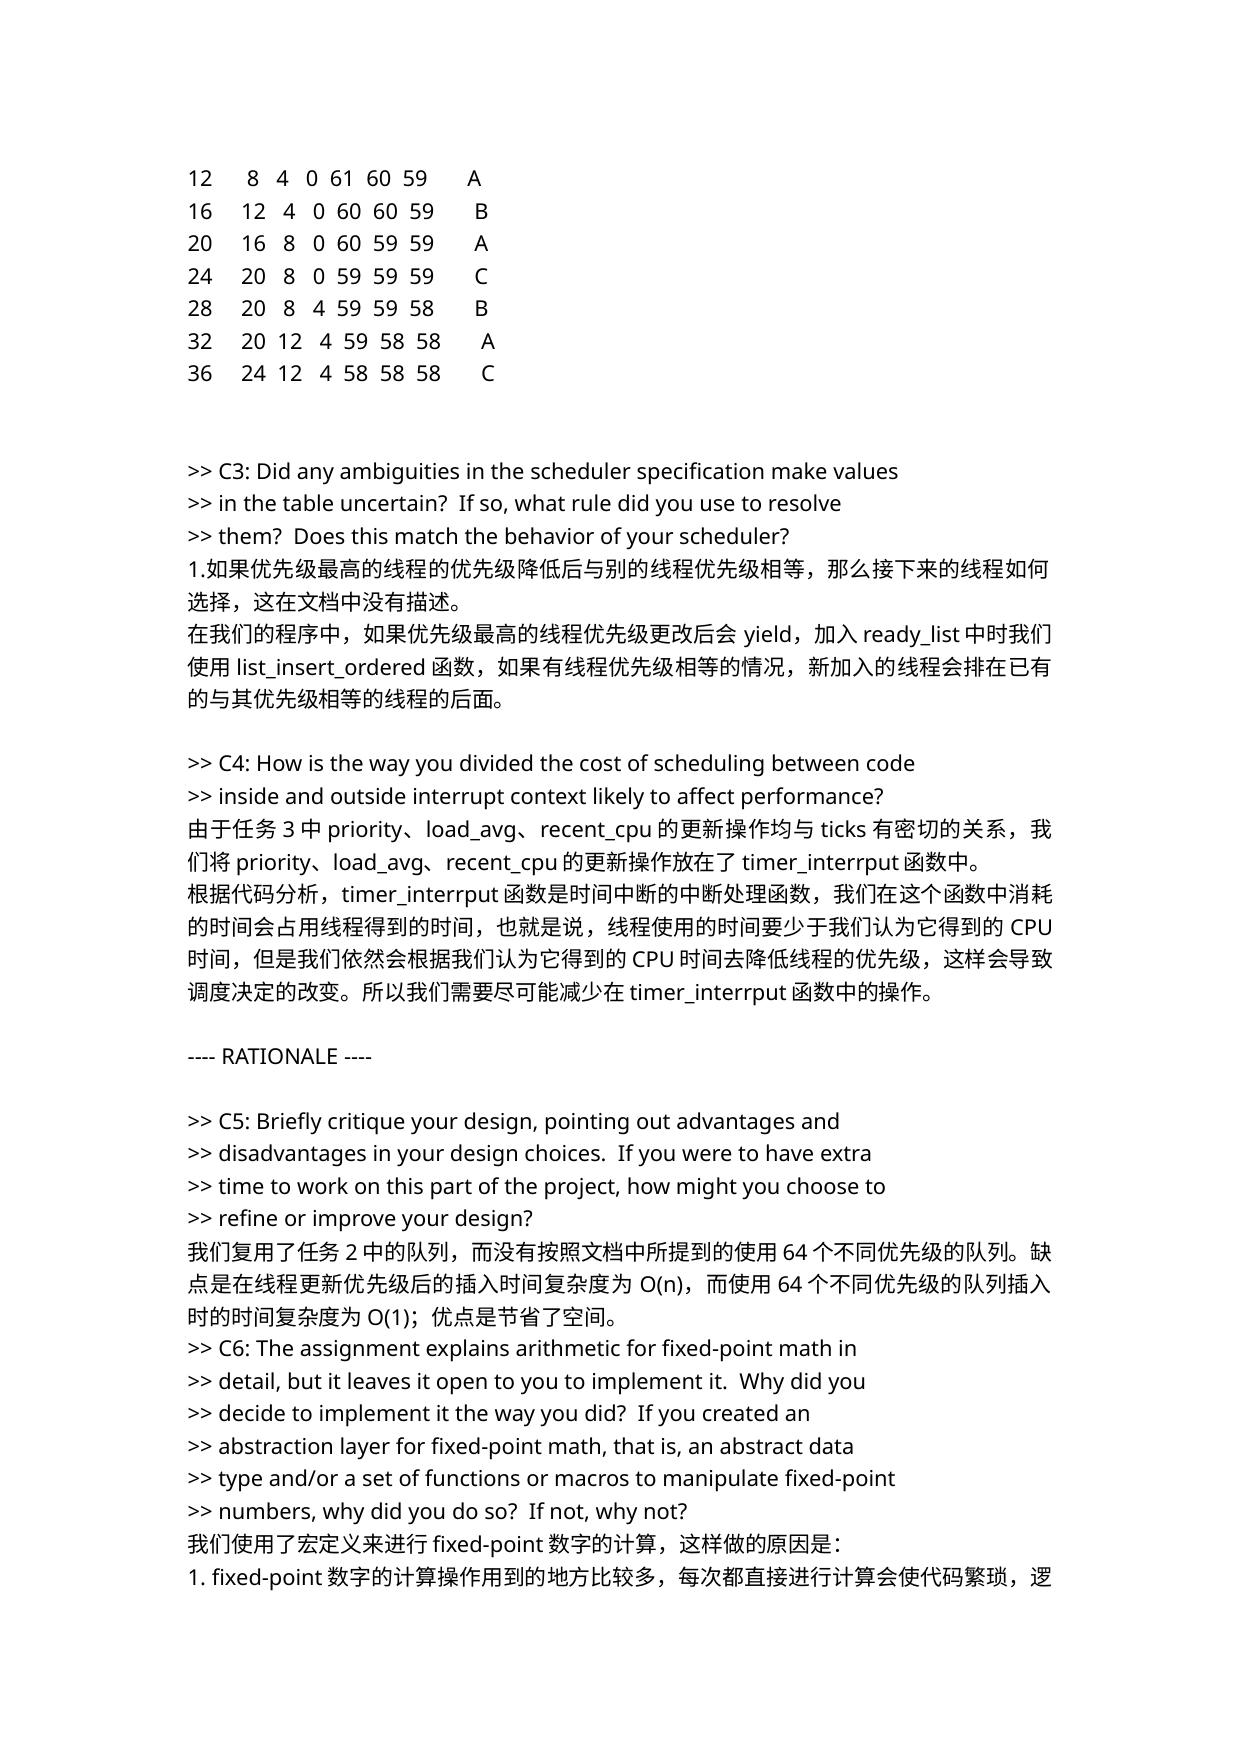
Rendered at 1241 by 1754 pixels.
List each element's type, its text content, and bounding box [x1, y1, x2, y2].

text 1.如果优先级最高的线程的优先级降低后与别的线程优先级相等，那么接下来的线程如何选择，这在文档中没有描述。 [187, 552, 1053, 617]
text >> C3: Did any ambiguities in the scheduler specification make values [187, 454, 1053, 487]
text >> numbers, why did you do so? If not, why not? [187, 1494, 1053, 1527]
text 32 20 12 4 59 58 58 A [187, 324, 1053, 357]
text >> them? Does this match the behavior of your scheduler? [187, 519, 1053, 552]
text >> abstraction layer for fixed-point math, that is, an abstract data [187, 1429, 1053, 1462]
text >> C5: Briefly critique your design, pointing out advantages and [187, 1104, 1053, 1137]
text 我们复用了任务2中的队列，而没有按照文档中所提到的使用64个不同优先级的队列。缺点是在线程更新优先级后的插入时间复杂度为O(n)，而使用64个不同优先级的队列插入时的时间复杂度为O(1)；优点是节省了空间。 [187, 1234, 1053, 1332]
text 16 12 4 0 60 60 59 B [187, 194, 1053, 227]
text >> inside and outside interrupt context likely to affect performance? [187, 779, 1053, 812]
text >> detail, but it leaves it open to you to implement it. Why did you [187, 1364, 1053, 1397]
text 12 8 4 0 61 60 59 A [187, 162, 1053, 194]
text 28 20 8 4 59 59 58 B [187, 292, 1053, 324]
text 36 24 12 4 58 58 58 C [187, 357, 1053, 389]
text >> C6: The assignment explains arithmetic for fixed-point math in [187, 1332, 1053, 1364]
text >> disadvantages in your design choices. If you were to have extra [187, 1137, 1053, 1169]
text >> refine or improve your design? [187, 1202, 1053, 1234]
text >> decide to implement it the way you did? If you created an [187, 1397, 1053, 1429]
text 1. fixed-point数字的计算操作用到的地方比较多，每次都直接进行计算会使代码繁琐，逻辑也不清晰。 [187, 1559, 1053, 1592]
text >> time to work on this part of the project, how might you choose to [187, 1169, 1053, 1202]
text 在我们的程序中，如果优先级最高的线程优先级更改后会yield，加入ready_list中时我们使用list_insert_ordered函数，如果有线程优先级相等的情况，新加入的线程会排在已有的与其优先级相等的线程的后面。 [187, 617, 1053, 714]
text 根据代码分析，timer_interrput函数是时间中断的中断处理函数，我们在这个函数中消耗的时间会占用线程得到的时间，也就是说，线程使用的时间要少于我们认为它得到的CPU时间，但是我们依然会根据我们认为它得到的CPU时间去降低线程的优先级，这样会导致调度决定的改变。所以我们需要尽可能减少在timer_interrput函数中的操作。 [187, 877, 1053, 1007]
text 20 16 8 0 60 59 59 A [187, 227, 1053, 259]
text >> C4: How is the way you divided the cost of scheduling between code [187, 747, 1053, 779]
text >> in the table uncertain? If so, what rule did you use to resolve [187, 487, 1053, 519]
text 24 20 8 0 59 59 59 C [187, 259, 1053, 292]
text >> type and/or a set of functions or macros to manipulate fixed-point [187, 1462, 1053, 1494]
text 我们使用了宏定义来进行fixed-point数字的计算，这样做的原因是： [187, 1527, 1053, 1559]
text ---- RATIONALE ---- [187, 1039, 1053, 1072]
text 由于任务3中priority、load_avg、recent_cpu的更新操作均与ticks有密切的关系，我们将priority、load_avg、recent_cpu的更新操作放在了timer_interrput函数中。 [187, 812, 1053, 877]
